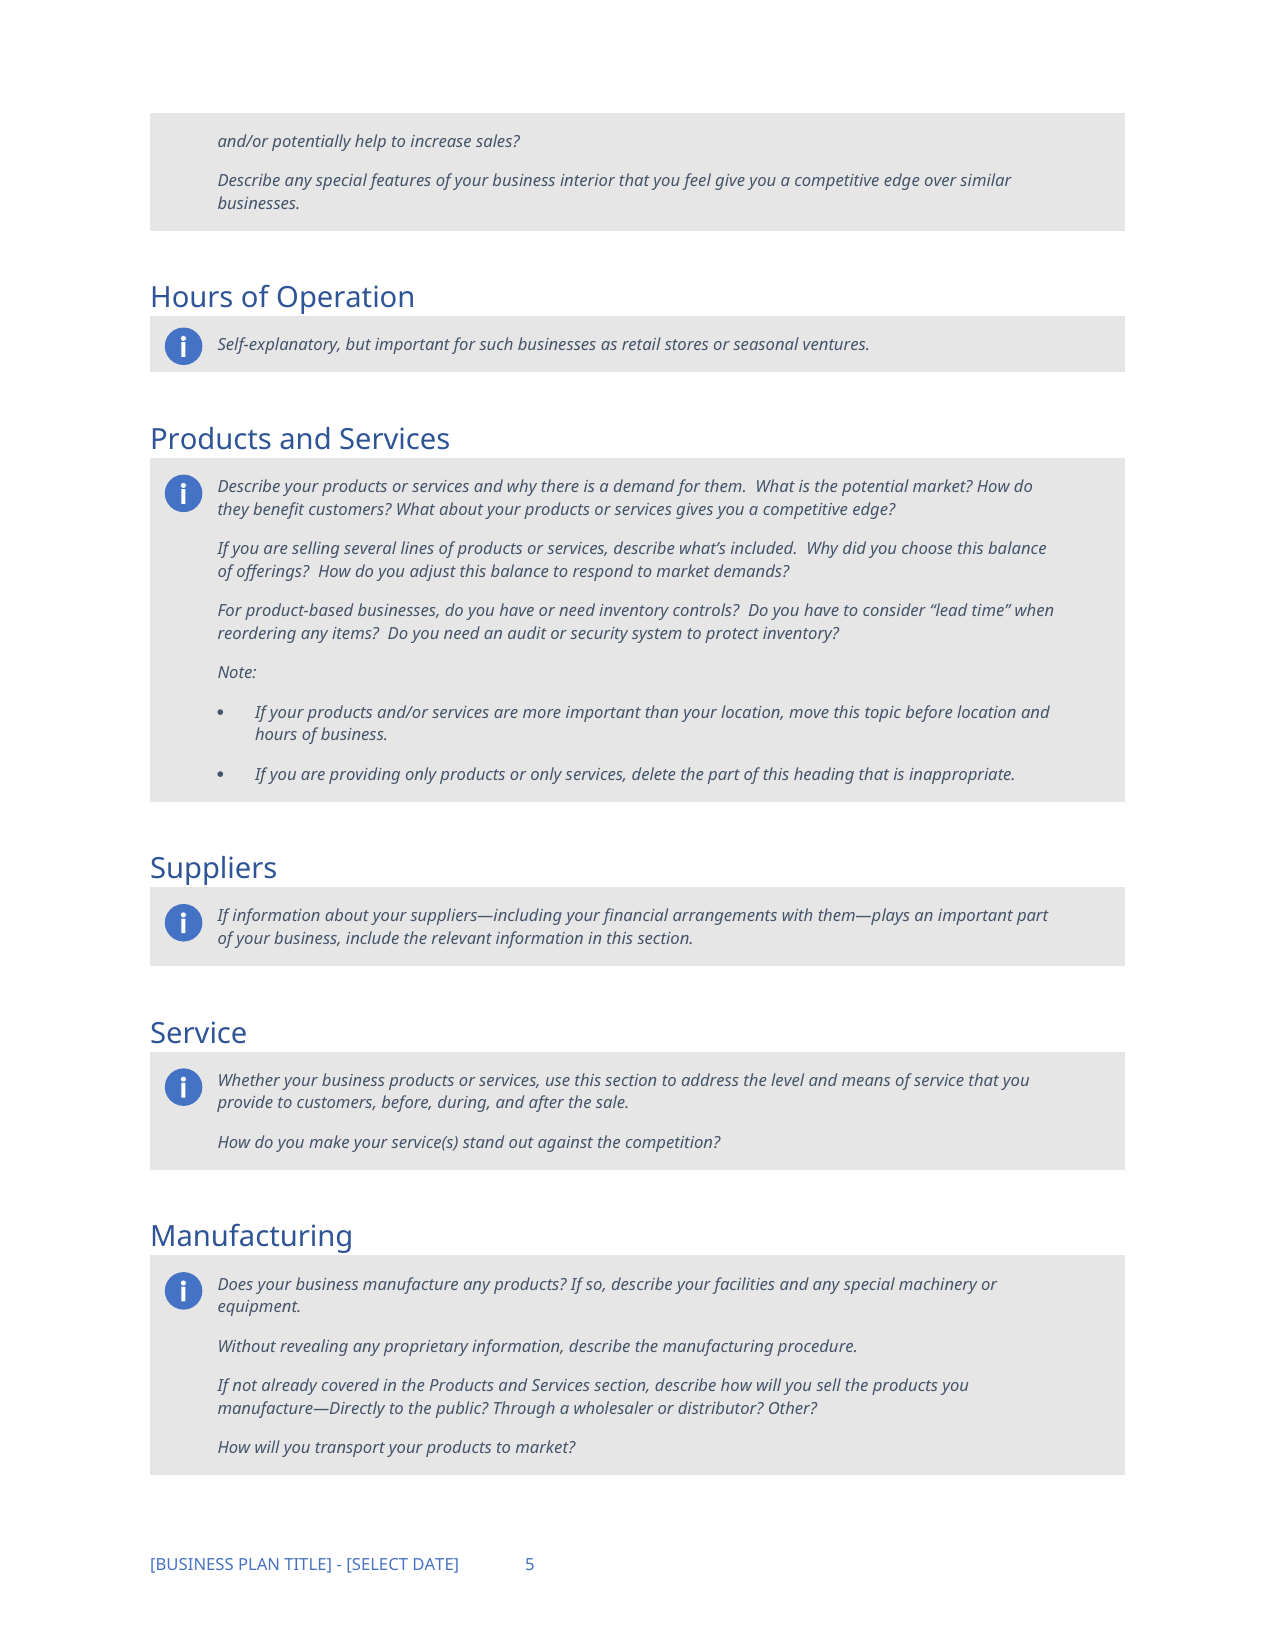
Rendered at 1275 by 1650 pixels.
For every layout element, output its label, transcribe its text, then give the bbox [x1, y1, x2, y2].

subtitle Suppliers [150, 848, 1125, 887]
subtitle Service [150, 1012, 1125, 1052]
subtitle Hours of Operation [150, 277, 1125, 316]
subtitle Products and Services [150, 418, 1125, 458]
subtitle Manufacturing [150, 1216, 1125, 1255]
